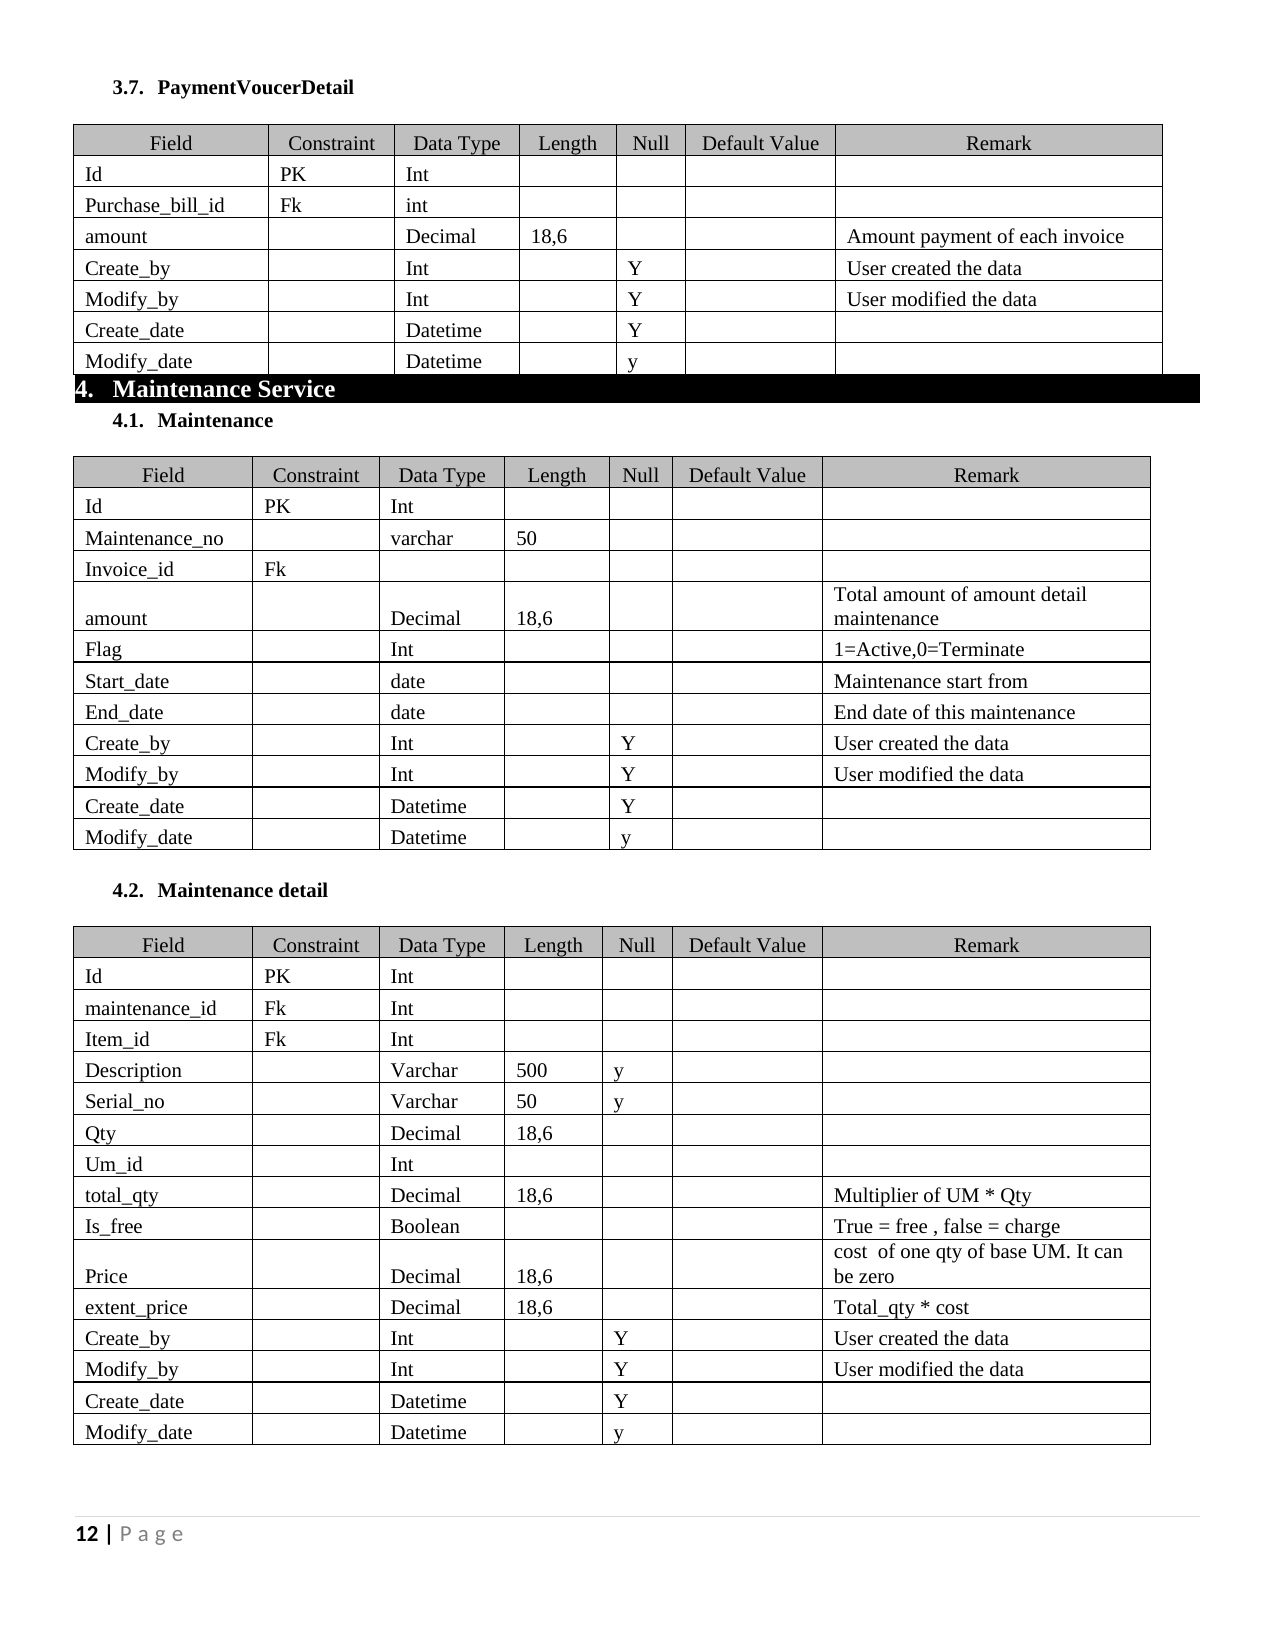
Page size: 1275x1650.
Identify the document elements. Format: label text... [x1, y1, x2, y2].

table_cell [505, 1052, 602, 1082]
table_cell Int [380, 756, 504, 786]
table_cell Y [610, 756, 672, 786]
table_cell [253, 631, 379, 661]
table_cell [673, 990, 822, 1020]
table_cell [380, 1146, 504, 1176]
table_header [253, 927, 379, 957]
table_cell [673, 725, 822, 755]
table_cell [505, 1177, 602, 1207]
table_cell [269, 250, 394, 280]
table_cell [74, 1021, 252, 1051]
table_cell [253, 520, 379, 550]
table_cell User created the data [836, 250, 1162, 280]
table_cell Amount payment of each invoice [836, 218, 1162, 248]
table_cell 50 [505, 520, 609, 550]
table_cell Decimal [380, 582, 504, 630]
table_cell [823, 788, 1150, 818]
table_header Remark [823, 457, 1150, 487]
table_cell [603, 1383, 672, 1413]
table_cell [836, 187, 1162, 217]
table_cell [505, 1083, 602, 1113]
table_header Length [520, 125, 616, 155]
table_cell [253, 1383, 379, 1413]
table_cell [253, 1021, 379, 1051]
table_cell Start_date [74, 663, 252, 693]
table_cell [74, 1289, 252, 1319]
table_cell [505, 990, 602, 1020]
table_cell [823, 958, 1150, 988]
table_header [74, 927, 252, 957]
list Maintenance Service [75, 374, 1200, 403]
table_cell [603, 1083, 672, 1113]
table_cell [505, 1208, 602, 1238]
table_cell y [617, 343, 685, 373]
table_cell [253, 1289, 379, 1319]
table_header Field [74, 457, 252, 487]
table_cell [686, 343, 835, 373]
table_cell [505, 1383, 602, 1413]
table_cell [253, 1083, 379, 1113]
table_cell [610, 488, 672, 518]
table_cell [610, 631, 672, 661]
table_cell Modify_date [74, 343, 268, 373]
table_cell [673, 663, 822, 693]
table_cell [610, 582, 672, 630]
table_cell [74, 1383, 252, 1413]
table_cell [505, 694, 609, 724]
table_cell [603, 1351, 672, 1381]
table_cell Y [617, 250, 685, 280]
table_cell [686, 281, 835, 311]
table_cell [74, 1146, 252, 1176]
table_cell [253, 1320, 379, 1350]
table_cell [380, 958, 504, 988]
table_cell User created the data [823, 725, 1150, 755]
table_cell End date of this maintenance [823, 694, 1150, 724]
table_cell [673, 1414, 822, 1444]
table_cell Datetime [380, 819, 504, 849]
table_cell [505, 725, 609, 755]
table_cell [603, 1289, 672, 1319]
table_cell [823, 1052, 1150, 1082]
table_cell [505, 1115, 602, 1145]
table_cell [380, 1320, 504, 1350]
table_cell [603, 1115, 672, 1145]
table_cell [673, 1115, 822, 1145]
table_header Length [505, 457, 609, 487]
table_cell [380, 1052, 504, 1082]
table_cell [673, 582, 822, 630]
table_cell [269, 218, 394, 248]
table_cell User modified the data [836, 281, 1162, 311]
table_cell date [380, 663, 504, 693]
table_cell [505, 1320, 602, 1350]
table_cell Create_by [74, 725, 252, 755]
table_cell 18,6 [520, 218, 616, 248]
table_cell [673, 694, 822, 724]
table_cell Create_date [74, 312, 268, 342]
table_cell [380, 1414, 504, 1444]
table_cell Modify_by [74, 281, 268, 311]
table_cell [617, 187, 685, 217]
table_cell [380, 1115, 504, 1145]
table_cell Id [74, 156, 268, 186]
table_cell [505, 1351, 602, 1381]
list Maintenance [112, 407, 1200, 432]
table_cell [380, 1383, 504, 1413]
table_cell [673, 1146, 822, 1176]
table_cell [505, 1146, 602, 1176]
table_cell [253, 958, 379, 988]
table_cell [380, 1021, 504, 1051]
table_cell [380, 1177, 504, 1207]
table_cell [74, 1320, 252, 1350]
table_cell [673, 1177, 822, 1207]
table_cell int [395, 187, 519, 217]
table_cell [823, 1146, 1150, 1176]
table_cell [673, 788, 822, 818]
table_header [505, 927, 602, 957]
table_cell [253, 582, 379, 630]
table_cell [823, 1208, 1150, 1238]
table_cell Modify_by [74, 756, 252, 786]
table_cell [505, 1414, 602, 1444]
table_cell End_date [74, 694, 252, 724]
table_cell Y [617, 281, 685, 311]
table_cell [617, 156, 685, 186]
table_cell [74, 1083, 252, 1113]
table_cell Int [395, 281, 519, 311]
table_cell [836, 343, 1162, 373]
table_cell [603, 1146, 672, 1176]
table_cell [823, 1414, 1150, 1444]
table_cell Fk [269, 187, 394, 217]
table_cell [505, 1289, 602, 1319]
table_cell Int [395, 156, 519, 186]
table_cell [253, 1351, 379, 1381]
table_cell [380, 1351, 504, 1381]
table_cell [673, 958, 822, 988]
table_cell Datetime [395, 343, 519, 373]
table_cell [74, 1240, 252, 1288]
table_cell Int [395, 250, 519, 280]
table_header Field [74, 125, 268, 155]
table_cell [673, 551, 822, 581]
table_cell Y [617, 312, 685, 342]
table_cell [253, 756, 379, 786]
list PaymentVoucerDetail [112, 75, 1200, 99]
table_cell [253, 663, 379, 693]
table_header Null [610, 457, 672, 487]
table_cell [253, 819, 379, 849]
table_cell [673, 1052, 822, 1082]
table_cell Decimal [395, 218, 519, 248]
table_header Data Type [395, 125, 519, 155]
table_cell PK [253, 488, 379, 518]
table_cell [673, 631, 822, 661]
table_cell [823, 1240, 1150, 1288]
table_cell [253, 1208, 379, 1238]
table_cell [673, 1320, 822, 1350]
table_cell [673, 756, 822, 786]
table_cell Int [380, 631, 504, 661]
table_header Default Value [673, 457, 822, 487]
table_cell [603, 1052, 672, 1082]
table_cell Total amount of amount detail maintenance [823, 582, 1150, 630]
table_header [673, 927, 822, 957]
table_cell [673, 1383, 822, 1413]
table_cell Purchase_bill_id [74, 187, 268, 217]
table_cell [505, 756, 609, 786]
table_cell [686, 156, 835, 186]
table_cell [823, 488, 1150, 518]
table_cell Modify_date [74, 819, 252, 849]
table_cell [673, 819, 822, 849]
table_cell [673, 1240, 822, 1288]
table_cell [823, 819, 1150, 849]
table_cell [686, 187, 835, 217]
table_cell Y [610, 725, 672, 755]
table_header Null [617, 125, 685, 155]
table_cell [686, 312, 835, 342]
table_cell Invoice_id [74, 551, 252, 581]
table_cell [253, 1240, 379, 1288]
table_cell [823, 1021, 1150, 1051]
table_cell [269, 312, 394, 342]
table_header Constraint [269, 125, 394, 155]
table_cell [380, 551, 504, 581]
table_cell [520, 156, 616, 186]
table_cell [610, 520, 672, 550]
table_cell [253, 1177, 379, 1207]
table_cell [505, 631, 609, 661]
table_header Remark [836, 125, 1162, 155]
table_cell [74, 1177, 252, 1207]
table_cell [253, 788, 379, 818]
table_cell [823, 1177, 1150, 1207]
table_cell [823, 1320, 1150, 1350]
table_cell [610, 694, 672, 724]
table_cell Flag [74, 631, 252, 661]
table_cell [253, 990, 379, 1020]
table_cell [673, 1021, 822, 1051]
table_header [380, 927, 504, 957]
table_cell Int [380, 725, 504, 755]
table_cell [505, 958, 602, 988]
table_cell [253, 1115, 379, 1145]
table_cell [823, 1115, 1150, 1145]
table_cell [823, 551, 1150, 581]
table_cell Datetime [395, 312, 519, 342]
table_cell y [610, 819, 672, 849]
table_cell [836, 156, 1162, 186]
table_cell [617, 218, 685, 248]
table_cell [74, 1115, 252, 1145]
table_cell [610, 663, 672, 693]
table_cell [520, 281, 616, 311]
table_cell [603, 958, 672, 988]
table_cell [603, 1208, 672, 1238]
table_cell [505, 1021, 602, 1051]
table_cell 18,6 [505, 582, 609, 630]
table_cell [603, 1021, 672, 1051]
table_cell [253, 725, 379, 755]
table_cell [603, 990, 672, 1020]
table_cell [520, 250, 616, 280]
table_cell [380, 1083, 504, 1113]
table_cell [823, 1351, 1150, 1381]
table_cell Y [610, 788, 672, 818]
table_cell [520, 187, 616, 217]
table_cell [269, 281, 394, 311]
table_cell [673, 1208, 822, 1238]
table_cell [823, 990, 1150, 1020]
table_cell [505, 488, 609, 518]
table_cell Maintenance_no [74, 520, 252, 550]
table_cell [610, 551, 672, 581]
table_header Constraint [253, 457, 379, 487]
table_cell [505, 819, 609, 849]
table_cell User modified the data [823, 756, 1150, 786]
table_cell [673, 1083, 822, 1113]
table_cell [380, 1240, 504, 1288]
table_cell Fk [253, 551, 379, 581]
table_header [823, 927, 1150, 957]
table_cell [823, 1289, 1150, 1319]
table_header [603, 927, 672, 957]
table_cell [686, 218, 835, 248]
table_cell 1=Active,0=Terminate [823, 631, 1150, 661]
table_cell amount [74, 582, 252, 630]
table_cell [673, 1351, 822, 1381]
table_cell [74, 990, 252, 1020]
table_cell PK [269, 156, 394, 186]
table_cell [673, 488, 822, 518]
table_cell [505, 551, 609, 581]
table_cell Int [380, 488, 504, 518]
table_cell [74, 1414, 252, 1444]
table_header Default Value [686, 125, 835, 155]
table_cell varchar [380, 520, 504, 550]
table_cell [673, 520, 822, 550]
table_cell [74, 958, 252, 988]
table_cell amount [74, 218, 268, 248]
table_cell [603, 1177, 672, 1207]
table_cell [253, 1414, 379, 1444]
list Maintenance detail [112, 877, 1200, 902]
table_cell [686, 250, 835, 280]
table_cell [253, 694, 379, 724]
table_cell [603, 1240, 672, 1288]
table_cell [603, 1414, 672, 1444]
table_cell Datetime [380, 788, 504, 818]
table_cell Create_date [74, 788, 252, 818]
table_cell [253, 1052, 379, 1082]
table_cell [823, 520, 1150, 550]
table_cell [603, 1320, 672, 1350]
table_header Data Type [380, 457, 504, 487]
table_cell [269, 343, 394, 373]
table_cell Id [74, 488, 252, 518]
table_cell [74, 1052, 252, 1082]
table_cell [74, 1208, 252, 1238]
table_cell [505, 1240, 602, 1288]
table_cell Create_by [74, 250, 268, 280]
table_cell [520, 312, 616, 342]
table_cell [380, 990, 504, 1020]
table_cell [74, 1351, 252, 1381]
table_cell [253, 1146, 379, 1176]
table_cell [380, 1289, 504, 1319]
table_cell Maintenance start from [823, 663, 1150, 693]
table_cell [505, 788, 609, 818]
table_cell date [380, 694, 504, 724]
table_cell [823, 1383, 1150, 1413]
table_cell [836, 312, 1162, 342]
table_cell [505, 663, 609, 693]
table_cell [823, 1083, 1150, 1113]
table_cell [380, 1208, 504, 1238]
table_cell [520, 343, 616, 373]
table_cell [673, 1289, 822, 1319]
